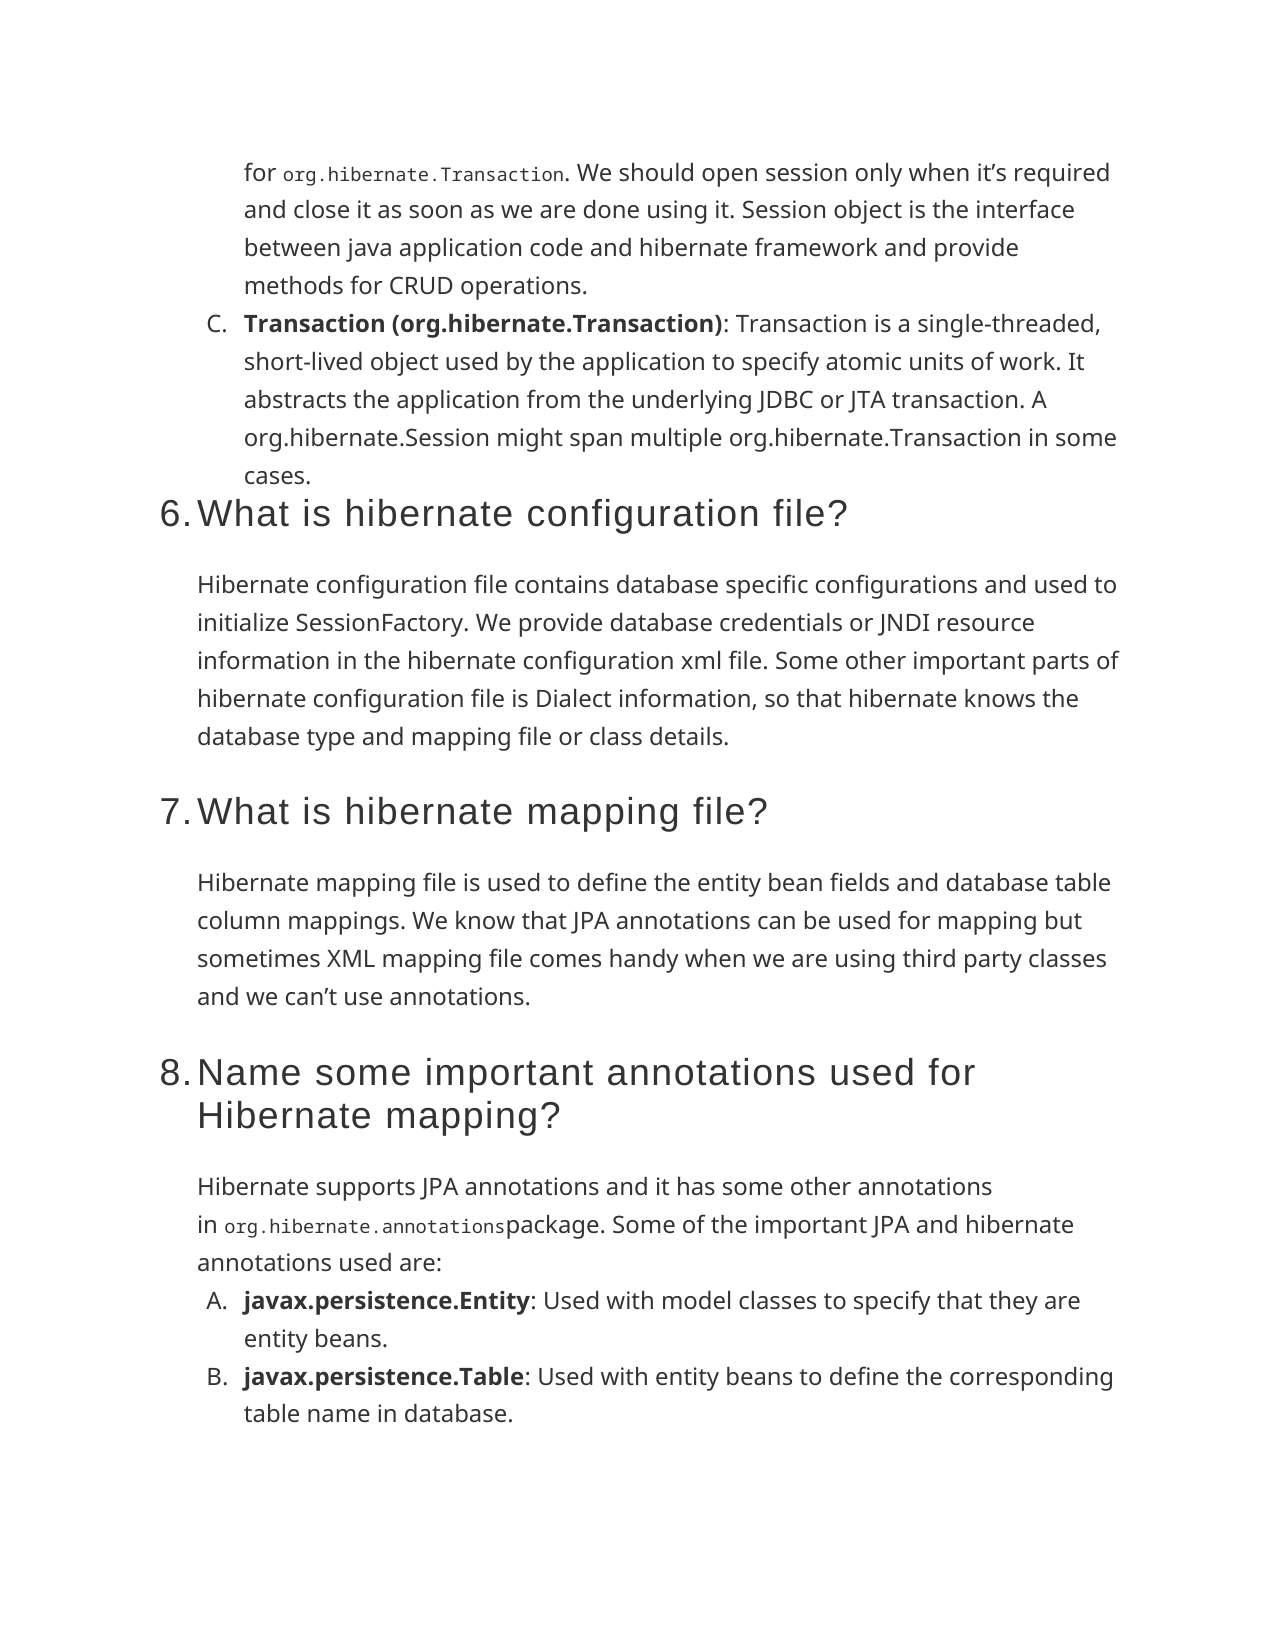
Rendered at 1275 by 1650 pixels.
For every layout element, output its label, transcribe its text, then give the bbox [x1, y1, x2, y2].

text Hibernate supports JPA annotations and it has some other annotations in org.hibernate.annotationspackage. Some of the important JPA and hibernate annotations used are: [197, 1164, 1125, 1278]
list What is hibernate configuration file? [159, 491, 1125, 534]
list javax.persistence.Table: Used with entity beans to define the corresponding table name in database. [206, 1354, 1125, 1430]
list Name some important annotations used for Hibernate mapping? [159, 1050, 1125, 1136]
text Hibernate mapping file is used to define the entity bean fields and database table column mappings. We know that JPA annotations can be used for mapping but sometimes XML mapping file comes handy when we are using third party classes and we can’t use annotations. [197, 861, 1125, 1012]
list What is hibernate mapping file? [159, 789, 1125, 833]
list javax.persistence.Entity: Used with model classes to specify that they are entity beans. [206, 1278, 1125, 1354]
text Hibernate configuration file contains database specific configurations and used to initialize SessionFactory. We provide database credentials or JNDI resource information in the hibernate configuration xml file. Some other important parts of hibernate configuration file is Dialect information, so that hibernate knows the database type and mapping file or class details. [197, 562, 1125, 752]
list Transaction (org.hibernate.Transaction): Transaction is a single-threaded, short-lived object used by the application to specify atomic units of work. It abstracts the application from the underlying JDBC or JTA transaction. A org.hibernate.Session might span multiple org.hibernate.Transaction in some cases. [206, 302, 1125, 491]
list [206, 150, 1125, 302]
